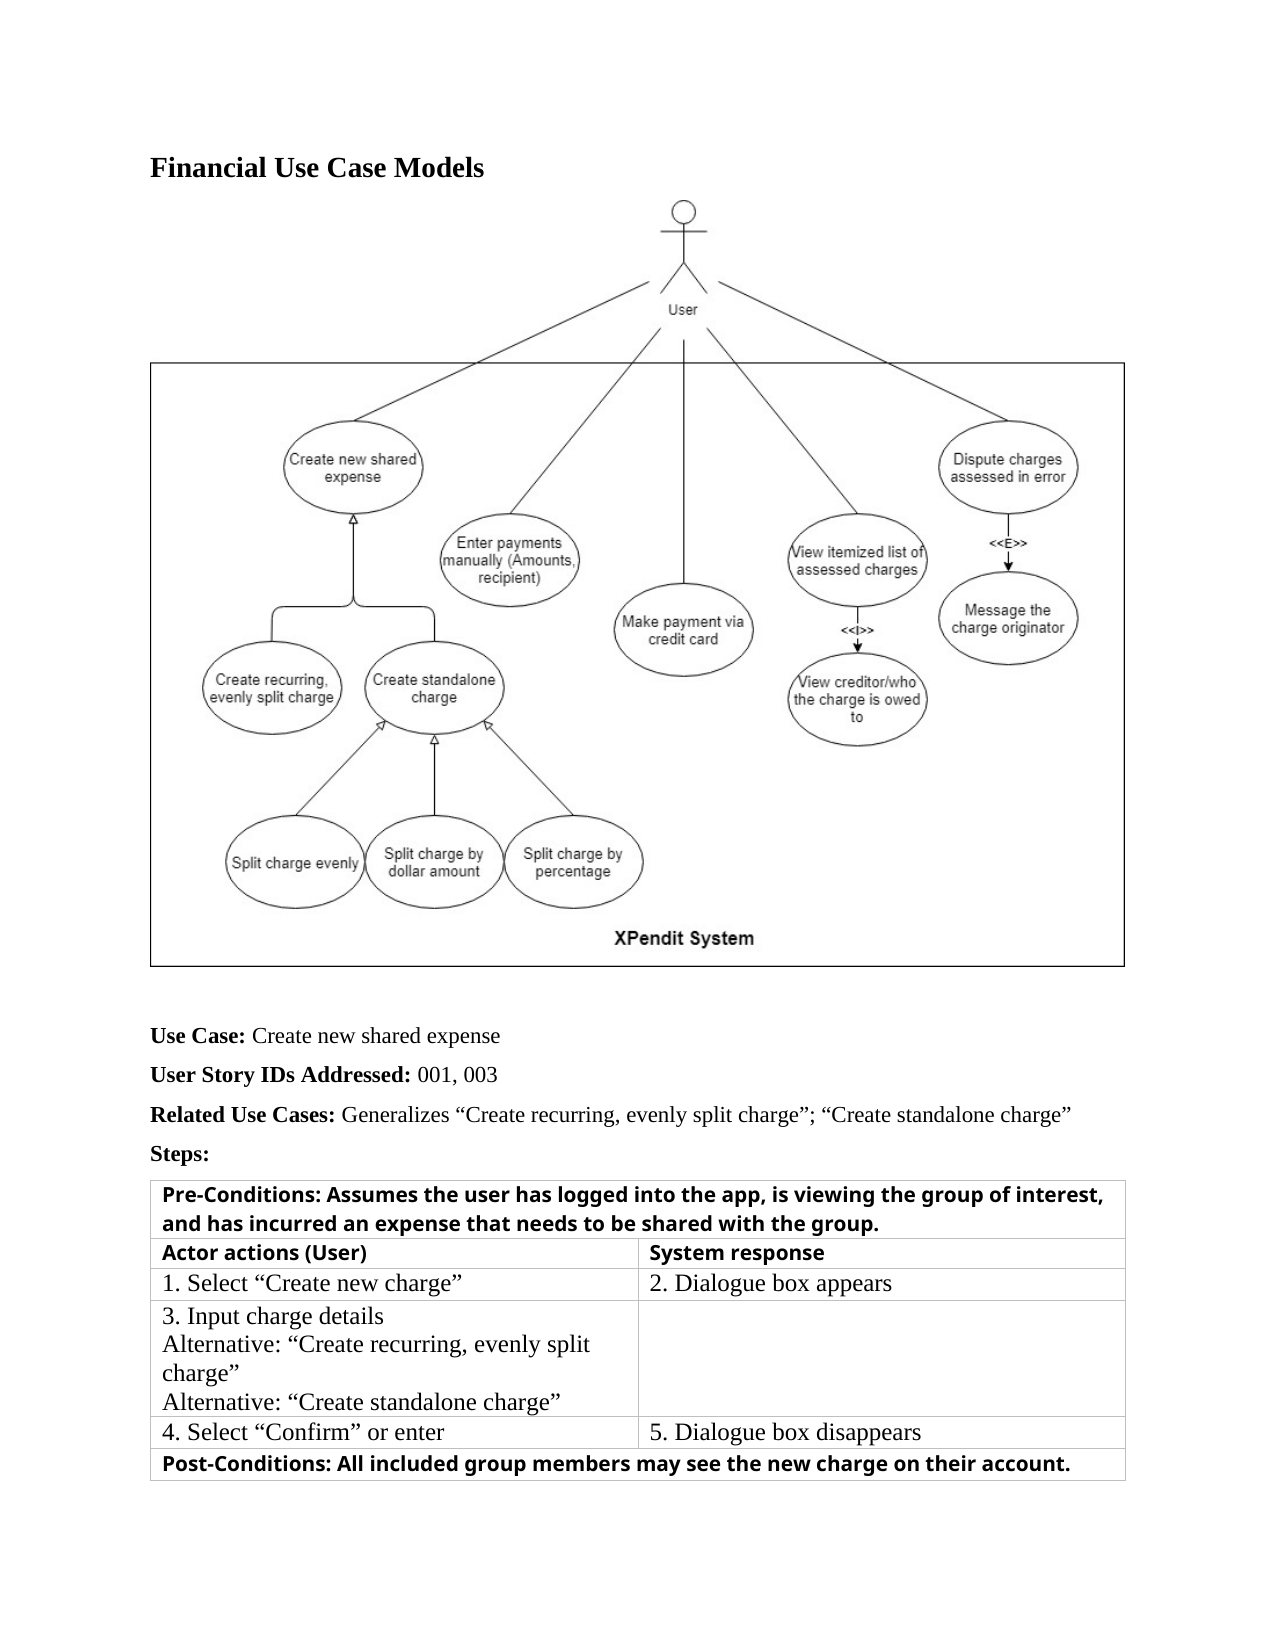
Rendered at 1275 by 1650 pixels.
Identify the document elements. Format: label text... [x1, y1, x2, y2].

text User Story IDs Addressed: 001, 003 [150, 1061, 1125, 1087]
table_cell 4. Select “Confirm” or enter [151, 1417, 638, 1448]
table_cell 5. Dialogue box disappears [639, 1417, 1125, 1448]
table_cell 1. Select “Create new charge” [151, 1269, 638, 1300]
text Steps: [150, 1140, 1125, 1166]
table_cell Actor actions (User) [151, 1239, 638, 1267]
text Related Use Cases: Generalizes “Create recurring, evenly split charge”; “Create standalone charge” [150, 1101, 1125, 1127]
table_cell 2. Dialogue box appears [639, 1269, 1125, 1300]
text Financial Use Case Models [150, 150, 1125, 183]
table_cell [639, 1301, 1125, 1416]
table_cell System response [639, 1239, 1125, 1267]
table_header Pre-Conditions: Assumes the user has logged into the app, is viewing the group of interest, and has incurred an expense that needs to be shared with the group. [151, 1181, 1125, 1237]
table_cell Post-Conditions: All included group members may see the new charge on their account. [151, 1449, 1125, 1480]
text Use Case: Create new shared expense [150, 1022, 1125, 1048]
table_cell 3. Input charge details Alternative: “Create recurring, evenly split charge” Alternative: “Create standalone charge” [151, 1301, 638, 1416]
picture [150, 200, 1125, 967]
